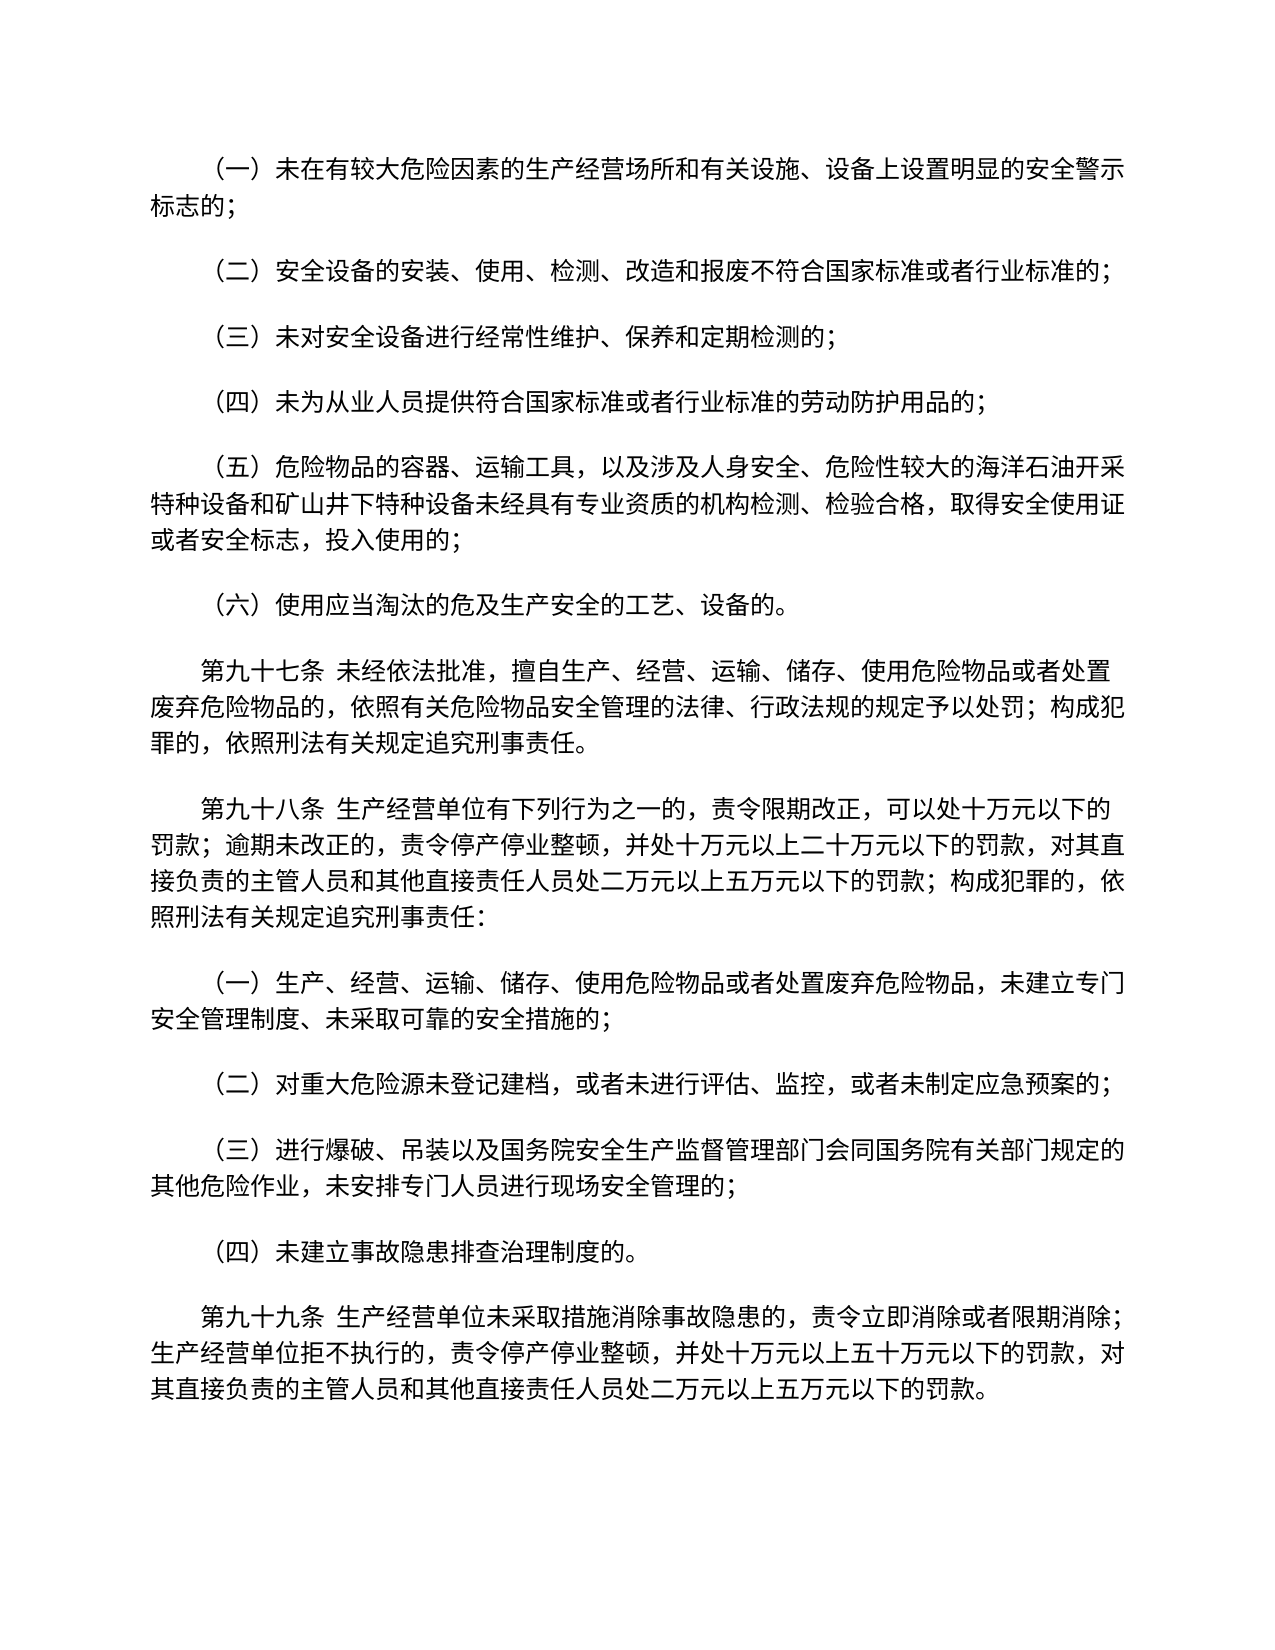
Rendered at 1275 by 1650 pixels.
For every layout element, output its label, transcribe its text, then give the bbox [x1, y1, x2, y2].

text （一）未在有较大危险因素的生产经营场所和有关设施、设备上设置明显的安全警示标志的； [150, 150, 1125, 222]
text （六）使用应当淘汰的危及生产安全的工艺、设备的。 [150, 586, 1125, 622]
text （三）进行爆破、吊装以及国务院安全生产监督管理部门会同国务院有关部门规定的其他危险作业，未安排专门人员进行现场安全管理的； [150, 1130, 1125, 1203]
text （二）安全设备的安装、使用、检测、改造和报废不符合国家标准或者行业标准的； [150, 252, 1125, 288]
text 第九十九条 生产经营单位未采取措施消除事故隐患的，责令立即消除或者限期消除；生产经营单位拒不执行的，责令停产停业整顿，并处十万元以上五十万元以下的罚款，对其直接负责的主管人员和其他直接责任人员处二万元以上五万元以下的罚款。 [150, 1297, 1125, 1406]
text （二）对重大危险源未登记建档，或者未进行评估、监控，或者未制定应急预案的； [150, 1065, 1125, 1101]
text （四）未建立事故隐患排查治理制度的。 [150, 1232, 1125, 1268]
text （一）生产、经营、运输、储存、使用危险物品或者处置废弃危险物品，未建立专门安全管理制度、未采取可靠的安全措施的； [150, 963, 1125, 1036]
text 第九十八条 生产经营单位有下列行为之一的，责令限期改正，可以处十万元以下的罚款；逾期未改正的，责令停产停业整顿，并处十万元以上二十万元以下的罚款，对其直接负责的主管人员和其他直接责任人员处二万元以上五万元以下的罚款；构成犯罪的，依照刑法有关规定追究刑事责任： [150, 789, 1125, 934]
text 第九十七条 未经依法批准，擅自生产、经营、运输、储存、使用危险物品或者处置废弃危险物品的，依照有关危险物品安全管理的法律、行政法规的规定予以处罚；构成犯罪的，依照刑法有关规定追究刑事责任。 [150, 651, 1125, 760]
text （五）危险物品的容器、运输工具，以及涉及人身安全、危险性较大的海洋石油开采特种设备和矿山井下特种设备未经具有专业资质的机构检测、检验合格，取得安全使用证或者安全标志，投入使用的； [150, 448, 1125, 557]
text （四）未为从业人员提供符合国家标准或者行业标准的劳动防护用品的； [150, 382, 1125, 419]
text （三）未对安全设备进行经常性维护、保养和定期检测的； [150, 317, 1125, 353]
